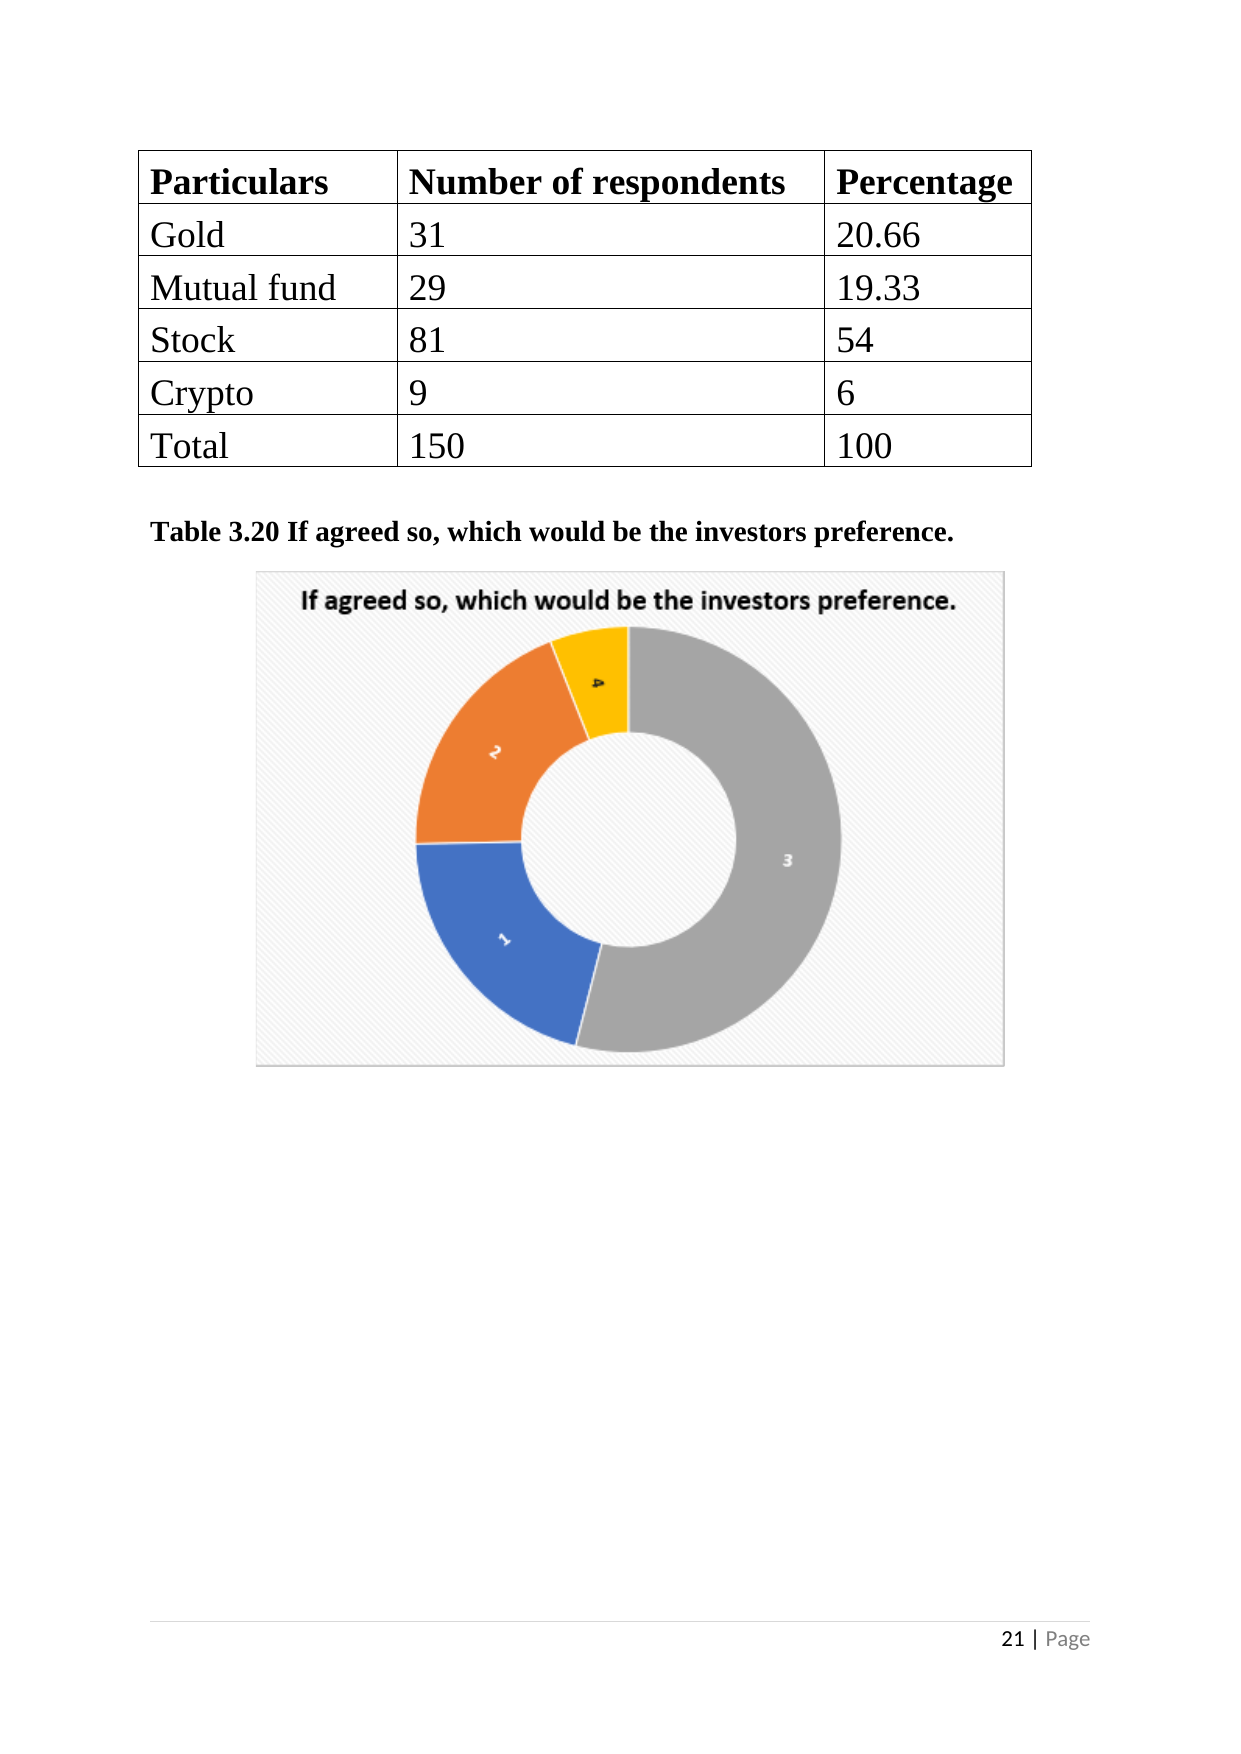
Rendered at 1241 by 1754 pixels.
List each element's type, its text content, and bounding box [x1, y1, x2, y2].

table_header Particulars [139, 151, 397, 203]
table_cell Gold [139, 204, 397, 255]
table_cell 9 [398, 362, 824, 413]
table_header Number of respondents [398, 151, 824, 203]
table_cell 20.66 [825, 204, 1031, 255]
table_cell 100 [825, 415, 1031, 466]
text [150, 514, 1090, 548]
picture [255, 571, 1006, 1068]
table_cell Crypto [139, 362, 397, 413]
table_cell Stock [139, 309, 397, 361]
table_cell 81 [398, 309, 824, 361]
table_cell 29 [398, 256, 824, 308]
table_cell Mutual fund [139, 256, 397, 308]
table_cell 19.33 [825, 256, 1031, 308]
table_cell 150 [398, 415, 824, 466]
table_cell 54 [825, 309, 1031, 361]
table_header Percentage [825, 151, 1031, 203]
table_cell 31 [398, 204, 824, 255]
table_cell 6 [825, 362, 1031, 413]
table_cell Total [139, 415, 397, 466]
